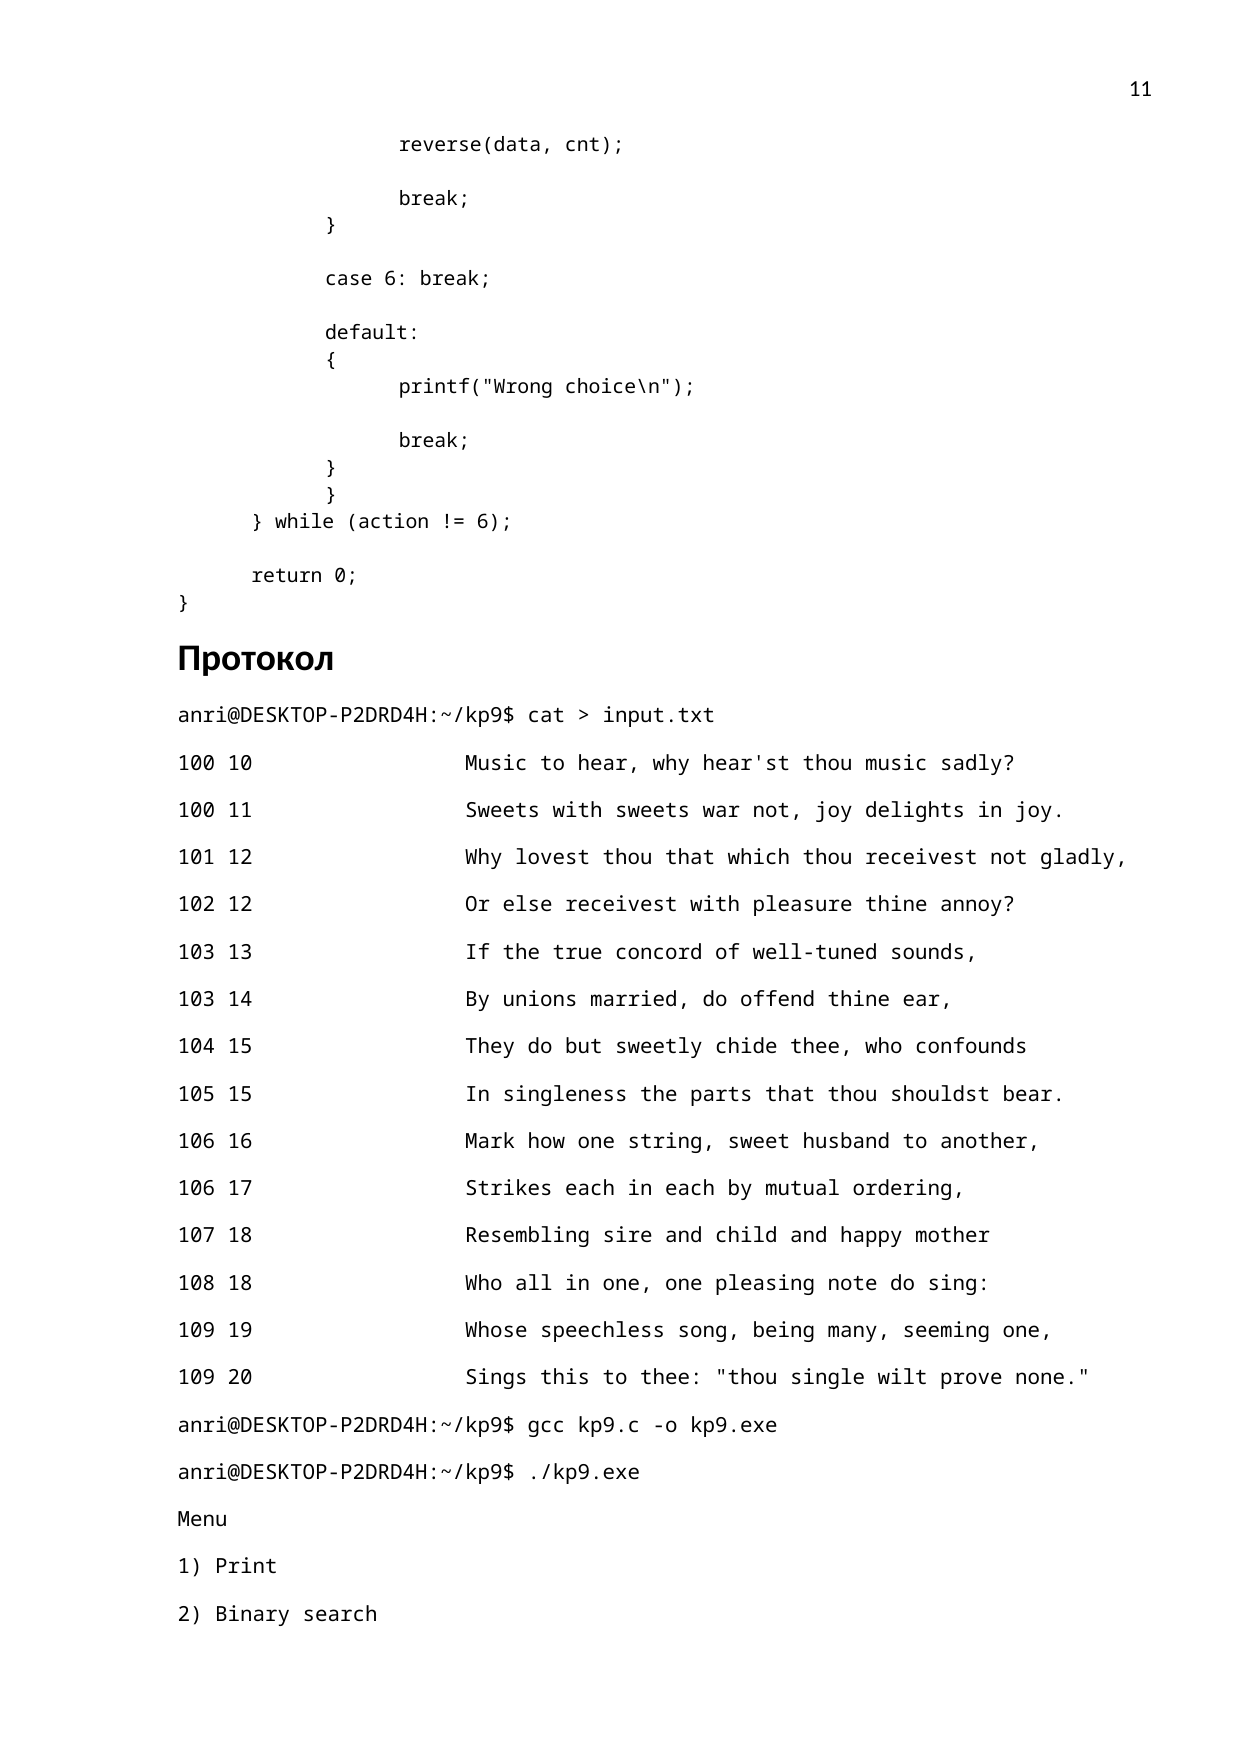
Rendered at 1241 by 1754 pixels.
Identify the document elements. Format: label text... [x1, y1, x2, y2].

text } while (action != 6); [177, 507, 1152, 534]
text printf("Wrong choice\n"); [177, 373, 1152, 399]
text } [177, 588, 1152, 615]
text 106 16 Mark how one string, sweet husband to another, [177, 1126, 1152, 1154]
text 102 12 Or else receivest with pleasure thine annoy? [177, 889, 1152, 918]
text 100 10 Music to hear, why hear'st thou music sadly? [177, 748, 1152, 776]
text { [177, 346, 1152, 373]
text Протокол [177, 634, 1152, 680]
text return 0; [177, 561, 1152, 588]
text anri@DESKTOP-P2DRD4H:~/kp9$ cat > input.txt [177, 700, 1152, 729]
text 101 12 Why lovest thou that which thou receivest not gladly, [177, 842, 1152, 871]
text 2) Binary search [177, 1599, 1152, 1627]
text break; [177, 184, 1152, 211]
text anri@DESKTOP-P2DRD4H:~/kp9$ ./kp9.exe [177, 1457, 1152, 1485]
text 109 20 Sings this to thee: "thou single wilt prove none." [177, 1362, 1152, 1391]
text 108 18 Who all in one, one pleasing note do sing: [177, 1268, 1152, 1296]
text reverse(data, cnt); [177, 130, 1152, 157]
text 103 14 By unions married, do offend thine ear, [177, 984, 1152, 1012]
text 109 19 Whose speechless song, being many, seeming one, [177, 1315, 1152, 1343]
text } [177, 211, 1152, 238]
text 100 11 Sweets with sweets war not, joy delights in joy. [177, 795, 1152, 823]
text 107 18 Resembling sire and child and happy mother [177, 1221, 1152, 1249]
text } [177, 453, 1152, 481]
text case 6: break; [177, 265, 1152, 292]
text 106 17 Strikes each in each by mutual ordering, [177, 1173, 1152, 1202]
text default: [177, 319, 1152, 346]
text 103 13 If the true concord of well-tuned sounds, [177, 937, 1152, 965]
text 1) Print [177, 1552, 1152, 1580]
text 105 15 In singleness the parts that thou shouldst bear. [177, 1079, 1152, 1107]
text break; [177, 427, 1152, 453]
text anri@DESKTOP-P2DRD4H:~/kp9$ gcc kp9.c -o kp9.exe [177, 1410, 1152, 1438]
text Menu [177, 1504, 1152, 1533]
text 104 15 They do but sweetly chide thee, who confounds [177, 1031, 1152, 1060]
text } [177, 481, 1152, 507]
